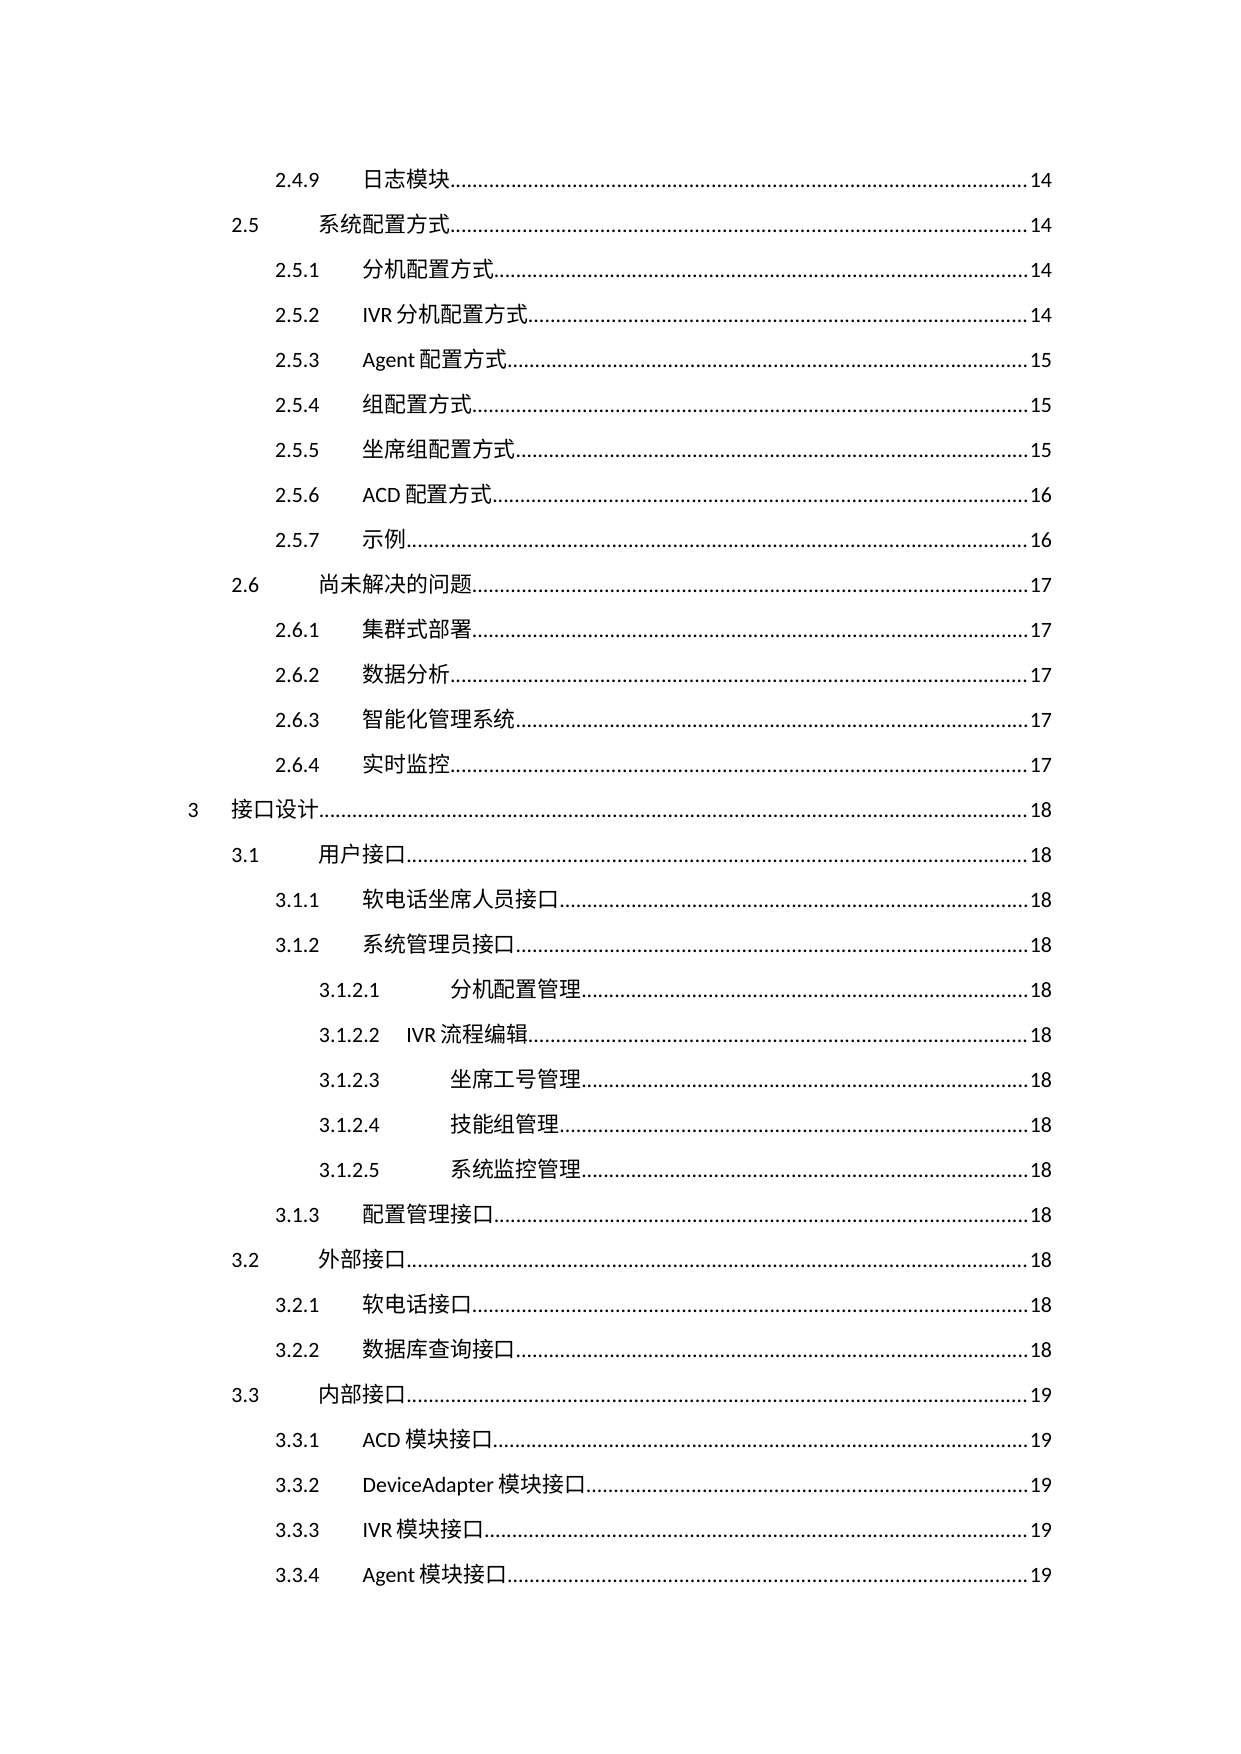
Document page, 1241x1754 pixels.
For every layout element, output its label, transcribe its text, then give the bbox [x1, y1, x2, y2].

text 3.3.3 IVR模块接口 19 [275, 1512, 1053, 1544]
text 3.2.2 数据库查询接口 18 [275, 1332, 1053, 1364]
text 2.6 尚未解决的问题 17 [231, 567, 1053, 599]
text 3.1.1 软电话坐席人员接口 18 [275, 882, 1053, 914]
text 3.3 内部接口 19 [231, 1377, 1053, 1409]
text 3.1.2.3 坐席工号管理 18 [319, 1062, 1053, 1094]
text 3.3.1 ACD 模块接口 19 [275, 1422, 1053, 1454]
text 3.3.4 Agent模块接口 19 [275, 1557, 1053, 1589]
text 2.6.3 智能化管理系统 17 [275, 702, 1053, 734]
text 2.5 系统配置方式 14 [231, 207, 1053, 239]
text 2.6.4 实时监控 17 [275, 747, 1053, 779]
text 3.1.2.4 技能组管理 18 [319, 1107, 1053, 1139]
text 3.1.3 配置管理接口 18 [275, 1197, 1053, 1229]
text 3.1.2.1 分机配置管理 18 [319, 972, 1053, 1004]
text 2.6.1 集群式部署 17 [275, 612, 1053, 644]
text 2.4.9 日志模块 14 [275, 162, 1053, 194]
text 3.1.2.5 系统监控管理 18 [319, 1152, 1053, 1184]
text 2.5.7 示例 16 [275, 522, 1053, 554]
text 2.5.2 IVR分机配置方式 14 [275, 297, 1053, 329]
text 3.3.2 DeviceAdapter模块接口 19 [275, 1467, 1053, 1499]
text 3.2 外部接口 18 [231, 1242, 1053, 1274]
text 3.1 用户接口 18 [231, 837, 1053, 869]
text 2.5.4 组配置方式 15 [275, 387, 1053, 419]
text 2.5.1 分机配置方式 14 [275, 252, 1053, 284]
text 3 接口设计 18 [187, 792, 1053, 824]
text 3.1.2 系统管理员接口 18 [275, 927, 1053, 959]
text 2.5.5 坐席组配置方式 15 [275, 432, 1053, 464]
text 2.5.6 ACD配置方式 16 [275, 477, 1053, 509]
text 2.5.3 Agent配置方式 15 [275, 342, 1053, 374]
text 2.6.2 数据分析 17 [275, 657, 1053, 689]
text 3.1.2.2 IVR流程编辑 18 [319, 1017, 1053, 1049]
text 3.2.1 软电话接口 18 [275, 1287, 1053, 1319]
